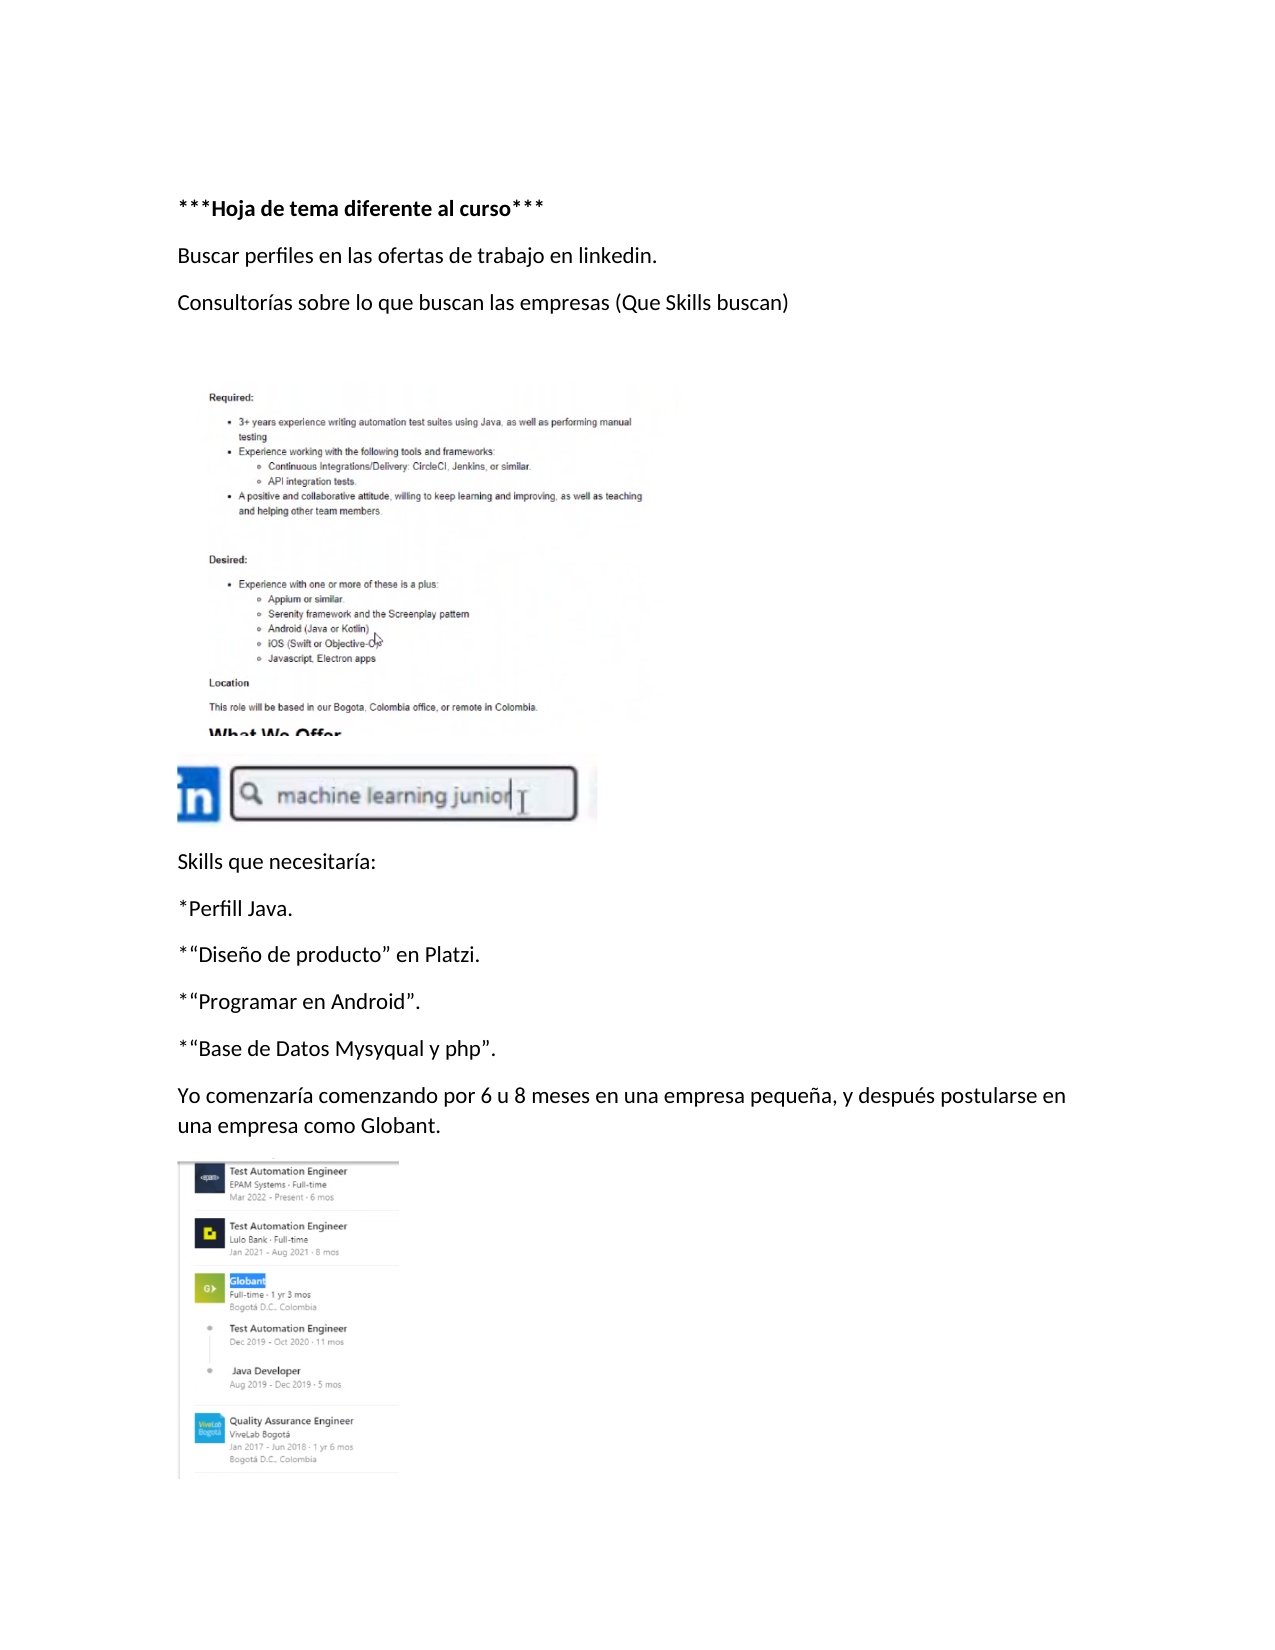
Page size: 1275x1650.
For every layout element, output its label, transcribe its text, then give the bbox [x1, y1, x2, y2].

text Yo comenzaría comenzando por 6 u 8 meses en una empresa pequeña, y después postularse en una empresa como Globant. [177, 1081, 1098, 1139]
picture [177, 1158, 399, 1479]
text *“Base de Datos Mysyqual y php”. [177, 1034, 1098, 1062]
text *Perfill Java. [177, 894, 1098, 922]
picture [177, 382, 787, 736]
text Consultorías sobre lo que buscan las empresas (Que Skills buscan) [177, 288, 1098, 316]
text Buscar perfiles en las ofertas de trabajo en linkedin. [177, 241, 1098, 269]
text *“Diseño de producto” en Platzi. [177, 941, 1098, 969]
text ***Hoja de tema diferente al curso*** [177, 194, 1098, 222]
text Skills que necesitaría: [177, 847, 1098, 875]
picture [177, 754, 598, 828]
text *“Programar en Android”. [177, 987, 1098, 1016]
